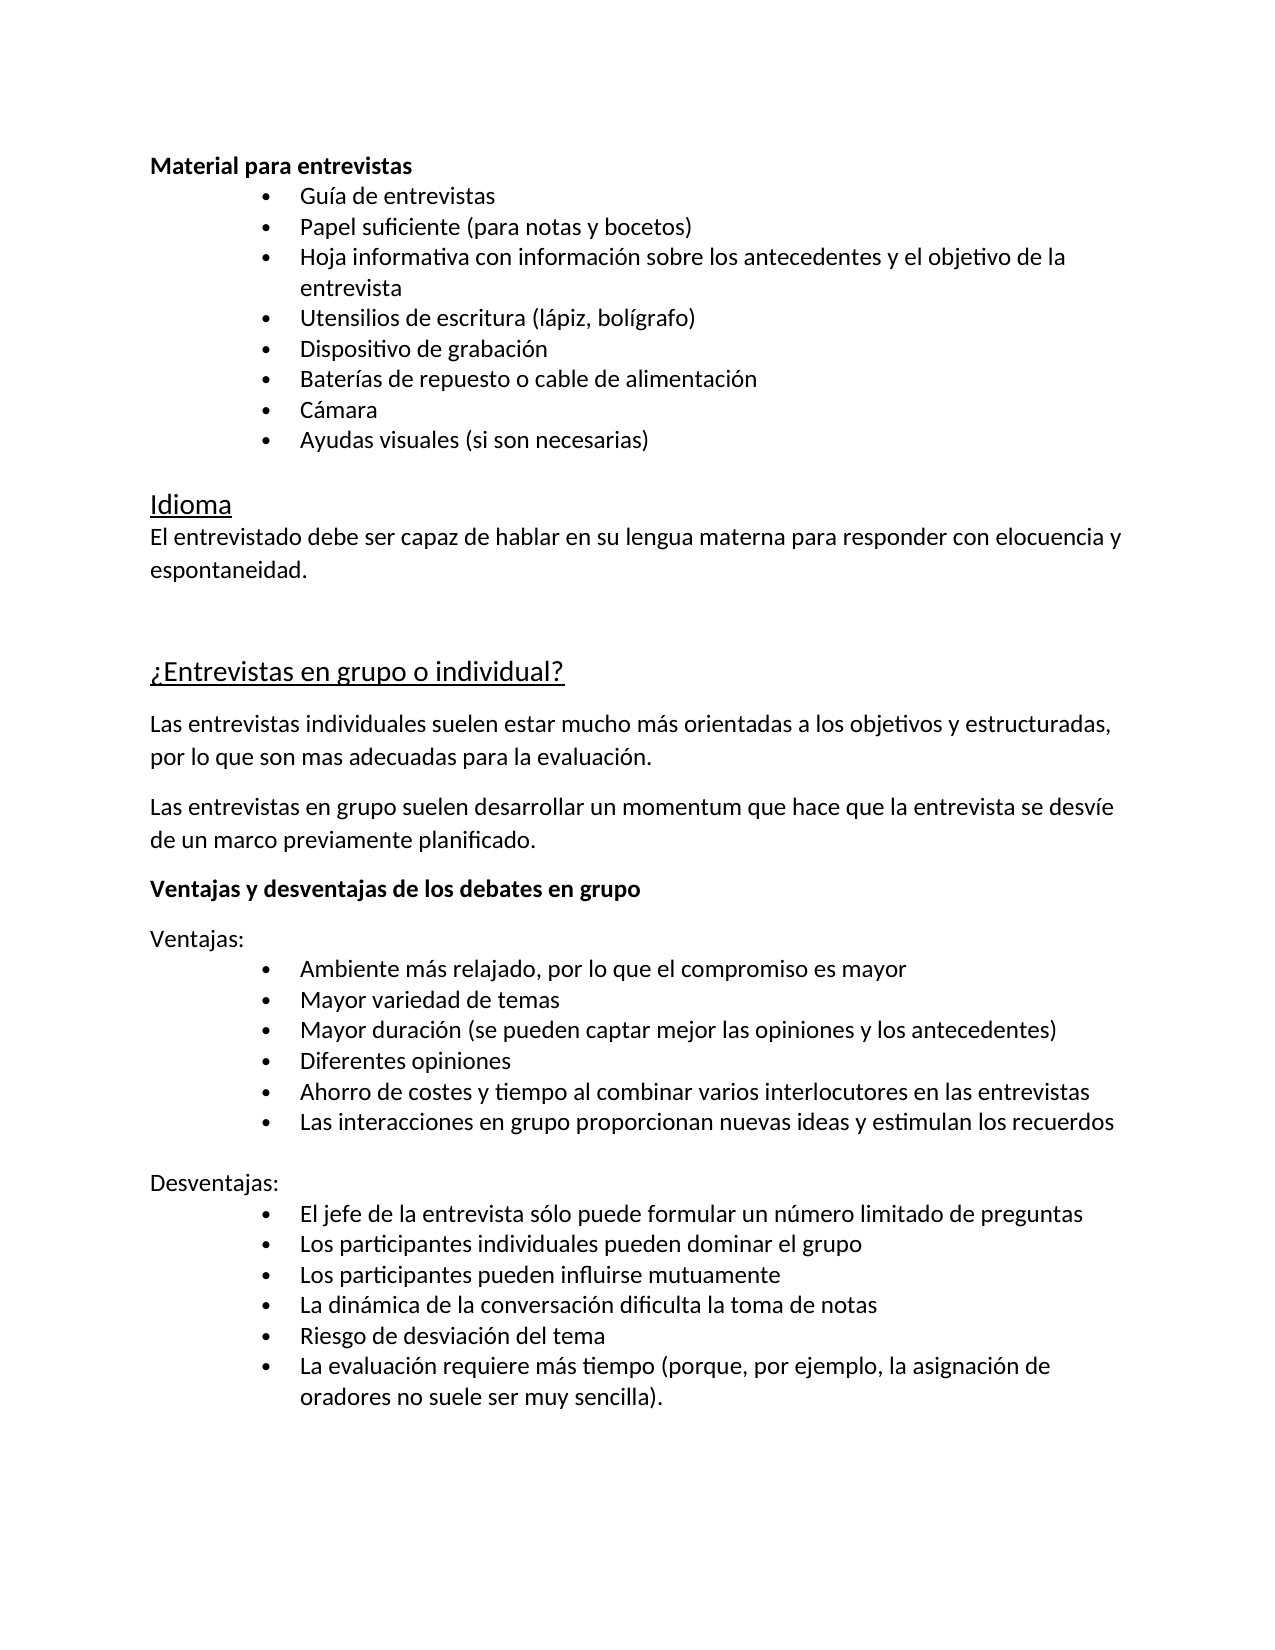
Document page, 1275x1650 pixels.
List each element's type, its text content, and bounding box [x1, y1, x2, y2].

text Desventajas: [150, 1137, 1125, 1198]
list Los participantes individuales pueden dominar el grupo [262, 1228, 1125, 1259]
list Los participantes pueden influirse mutuamente [262, 1259, 1125, 1289]
list Diferentes opiniones [262, 1045, 1125, 1076]
list El jefe de la entrevista sólo puede formular un número limitado de preguntas [262, 1198, 1125, 1228]
text Idioma [150, 486, 1125, 521]
text ¿Entrevistas en grupo o individual? [150, 653, 1125, 689]
text Material para entrevistas [150, 150, 1125, 181]
list Mayor duración (se pueden captar mejor las opiniones y los antecedentes) [262, 1015, 1125, 1045]
list Mayor variedad de temas [262, 984, 1125, 1015]
list Baterías de repuesto o cable de alimentación [262, 364, 1125, 394]
list Riesgo de desviación del tema [262, 1320, 1125, 1350]
list La evaluación requiere más tiempo (porque, por ejemplo, la asignación de oradores no suele ser muy sencilla). [262, 1350, 1125, 1411]
text Ventajas y desventajas de los debates en grupo [150, 873, 1125, 904]
text Las entrevistas individuales suelen estar mucho más orientadas a los objetivos y estructuradas, por lo que son mas adecuadas para la evaluación. [150, 708, 1125, 772]
list La dinámica de la conversación dificulta la toma de notas [262, 1289, 1125, 1320]
text El entrevistado debe ser capaz de hablar en su lengua materna para responder con elocuencia y espontaneidad. [150, 521, 1125, 585]
list Hoja informativa con información sobre los antecedentes y el objetivo de la entrevista [262, 242, 1125, 303]
list Utensilios de escritura (lápiz, bolígrafo) [262, 303, 1125, 333]
list Las interacciones en grupo proporcionan nuevas ideas y estimulan los recuerdos [262, 1106, 1125, 1137]
list Cámara [262, 394, 1125, 425]
text Las entrevistas en grupo suelen desarrollar un momentum que hace que la entrevista se desvíe de un marco previamente planificado. [150, 791, 1125, 854]
list Ayudas visuales (si son necesarias) [262, 425, 1125, 455]
list Papel suficiente (para notas y bocetos) [262, 211, 1125, 242]
list Ambiente más relajado, por lo que el compromiso es mayor [262, 954, 1125, 984]
list Ahorro de costes y tiempo al combinar varios interlocutores en las entrevistas [262, 1076, 1125, 1106]
text Ventajas: [150, 923, 1125, 954]
list Guía de entrevistas [262, 181, 1125, 211]
list Dispositivo de grabación [262, 333, 1125, 364]
